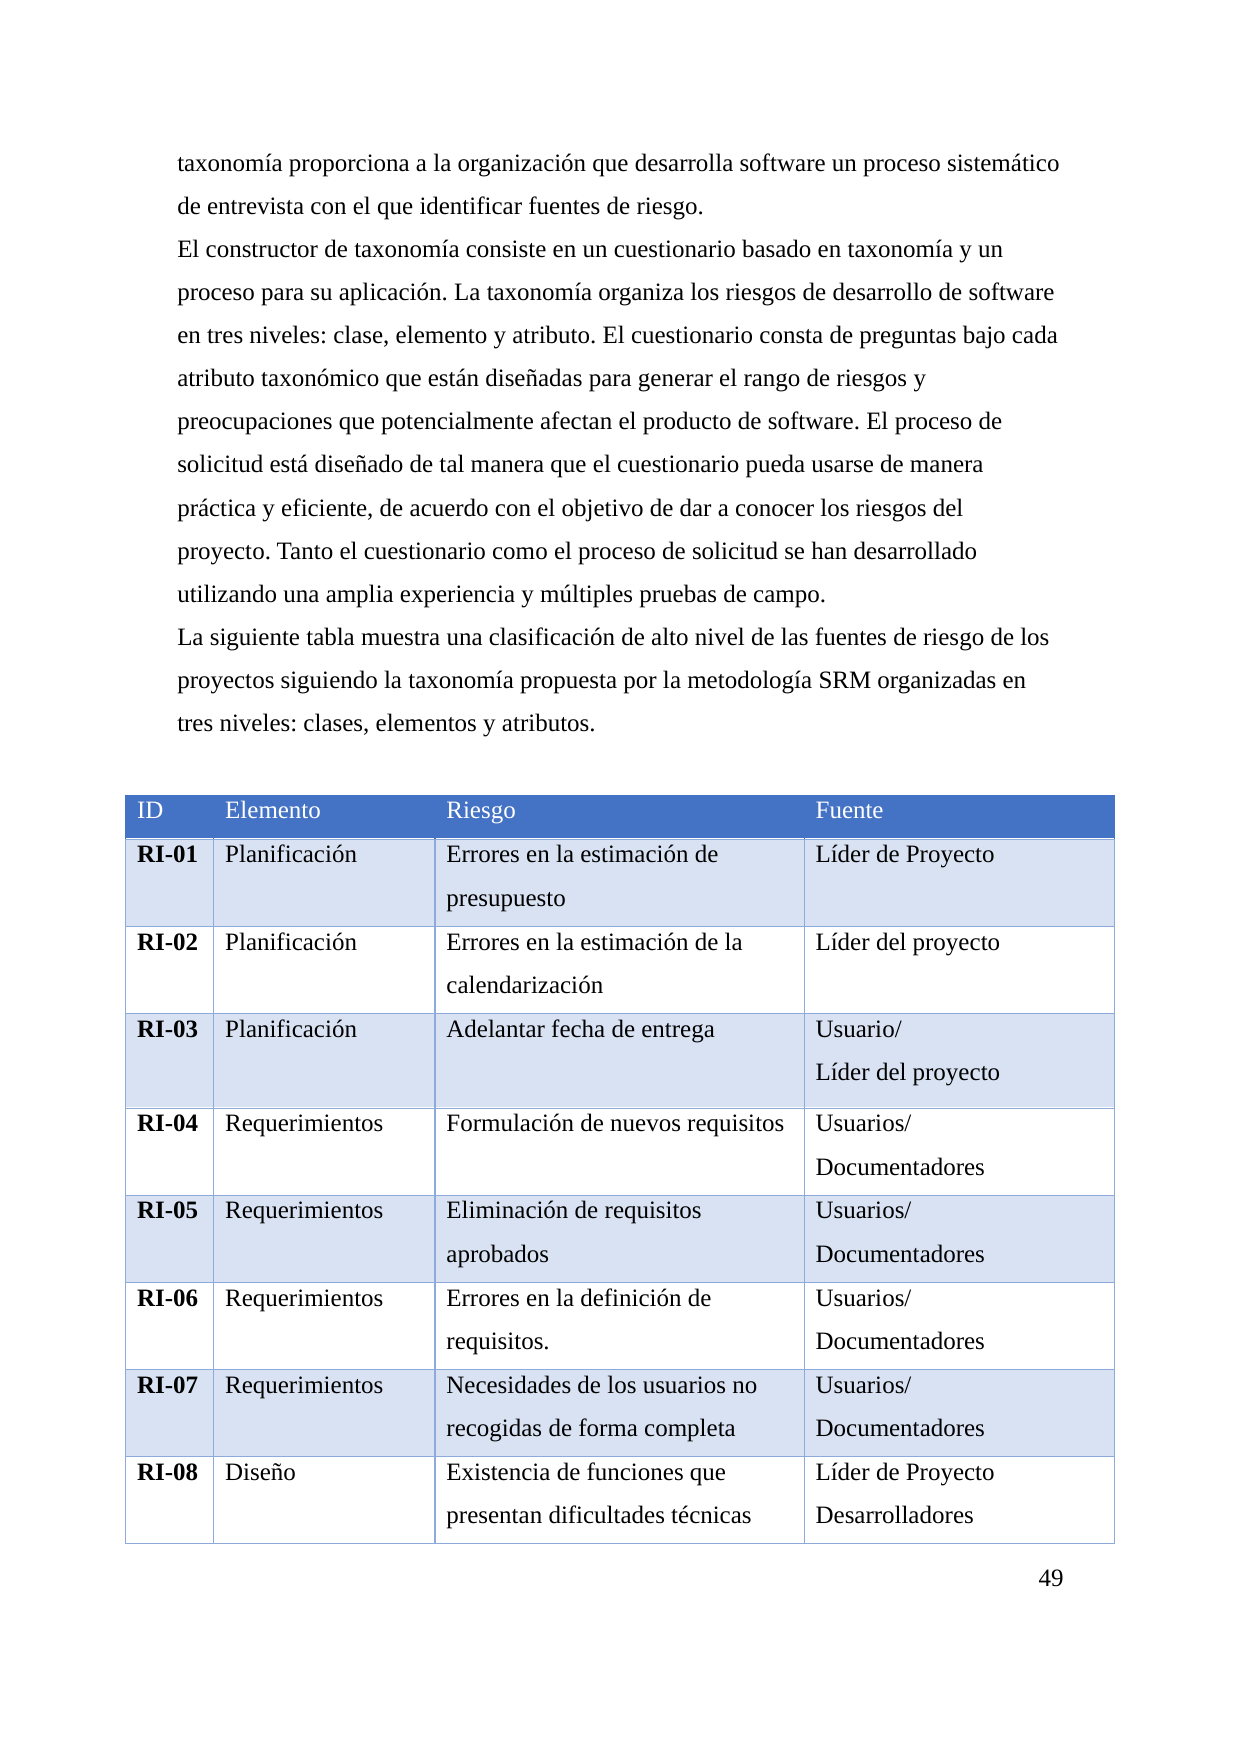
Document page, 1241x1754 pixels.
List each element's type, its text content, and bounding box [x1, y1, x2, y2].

table_cell Requerimientos [214, 1196, 434, 1282]
table_cell RI-06 [126, 1283, 213, 1369]
table_cell RI-07 [126, 1370, 213, 1456]
table_cell Planificación [214, 840, 434, 926]
table_cell Planificación [214, 927, 434, 1013]
table_cell Líder de Proyecto Desarrolladores [805, 1457, 1114, 1543]
table_cell Eliminación de requisitos aprobados [436, 1196, 804, 1282]
text La siguiente tabla muestra una clasificación de alto nivel de las fuentes de riesgo de los proyectos siguiendo la taxonomía propuesta por la metodología SRM organizadas en tres niveles: clases, elementos y atributos. [177, 622, 1063, 737]
table_cell Usuario/ Líder del proyecto [805, 1014, 1114, 1107]
table_header ID [126, 796, 213, 838]
table_cell Formulación de nuevos requisitos [436, 1109, 804, 1194]
table_cell Necesidades de los usuarios no recogidas de forma completa [436, 1370, 804, 1456]
table_cell Usuarios/ Documentadores [805, 1283, 1114, 1369]
table_cell Existencia de funciones que presentan dificultades técnicas [436, 1457, 804, 1543]
table_cell RI-03 [126, 1014, 213, 1107]
table_cell RI-01 [126, 840, 213, 926]
table_cell Errores en la estimación de la calendarización [436, 927, 804, 1013]
table_header Fuente [805, 796, 1114, 838]
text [177, 148, 1063, 219]
table_cell RI-08 [126, 1457, 213, 1543]
table_cell Errores en la definición de requisitos. [436, 1283, 804, 1369]
table_cell Usuarios/ Documentadores [805, 1196, 1114, 1282]
table_cell RI-05 [126, 1196, 213, 1282]
table_cell Líder de Proyecto [805, 840, 1114, 926]
table_cell Usuarios/ Documentadores [805, 1370, 1114, 1456]
table_cell Adelantar fecha de entrega [436, 1014, 804, 1107]
table_cell Requerimientos [214, 1370, 434, 1456]
table_header Elemento [214, 796, 434, 838]
table_cell RI-02 [126, 927, 213, 1013]
text El constructor de taxonomía consiste en un cuestionario basado en taxonomía y un proceso para su aplicación. La taxonomía organiza los riesgos de desarrollo de software en tres niveles: clase, elemento y atributo. El cuestionario consta de preguntas bajo cada atributo taxonómico que están diseñadas para generar el rango de riesgos y preocupaciones que potencialmente afectan el producto de software. El proceso de solicitud está diseñado de tal manera que el cuestionario pueda usarse de manera práctica y eficiente, de acuerdo con el objetivo de dar a conocer los riesgos del proyecto. Tanto el cuestionario como el proceso de solicitud se han desarrollado utilizando una amplia experiencia y múltiples pruebas de campo. [177, 234, 1063, 608]
table_cell RI-04 [126, 1109, 213, 1194]
table_cell Requerimientos [214, 1283, 434, 1369]
table_cell Diseño [214, 1457, 434, 1543]
table_cell Usuarios/ Documentadores [805, 1109, 1114, 1194]
table_cell Planificación [214, 1014, 434, 1107]
table_header Riesgo [436, 796, 804, 838]
table_cell Requerimientos [214, 1109, 434, 1194]
table_cell Errores en la estimación de presupuesto [436, 840, 804, 926]
table_cell Líder del proyecto [805, 927, 1114, 1013]
